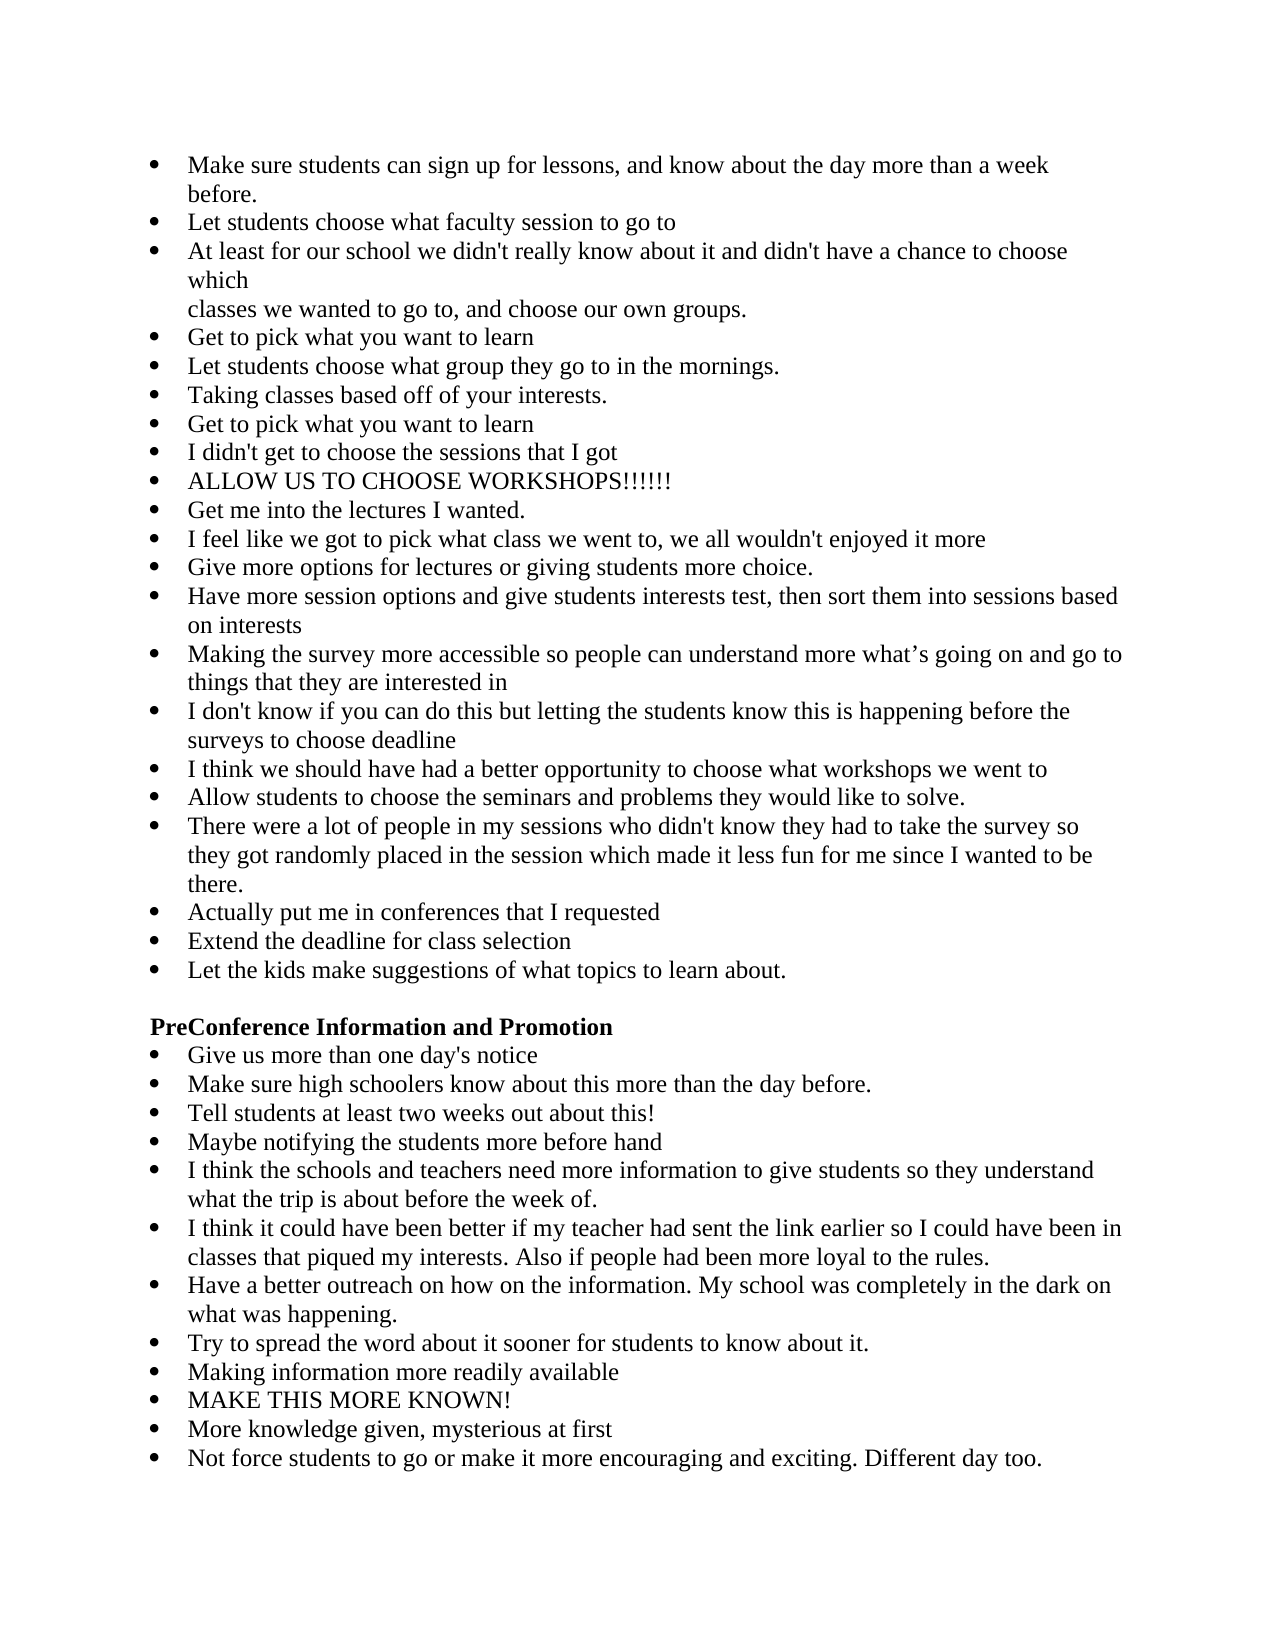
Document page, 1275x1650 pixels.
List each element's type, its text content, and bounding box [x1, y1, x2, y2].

list Let students choose what faculty session to go to [150, 207, 1125, 236]
list More knowledge given, mysterious at first [150, 1414, 1125, 1443]
list MAKE THIS MORE KNOWN! [150, 1386, 1125, 1414]
list I think we should have had a better opportunity to choose what workshops we went to [150, 754, 1125, 782]
list I didn't get to choose the sessions that I got [150, 437, 1125, 466]
text PreConference Information and Promotion [150, 1012, 1125, 1041]
list Making the survey more accessible so people can understand more what’s going on and go to things that they are interested in [150, 639, 1125, 696]
list Have more session options and give students interests test, then sort them into sessions based on interests [150, 581, 1125, 639]
list Making information more readily available [150, 1357, 1125, 1386]
list Extend the deadline for class selection [150, 926, 1125, 955]
list Give us more than one day's notice [150, 1041, 1125, 1069]
list Let the kids make suggestions of what topics to learn about. [150, 955, 1125, 1012]
list Taking classes based off of your interests. [150, 380, 1125, 409]
list I feel like we got to pick what class we went to, we all wouldn't enjoyed it more [150, 524, 1125, 552]
list Make sure high schoolers know about this more than the day before. [150, 1069, 1125, 1098]
list Allow students to choose the seminars and problems they would like to solve. [150, 782, 1125, 811]
list I think the schools and teachers need more information to give students so they understand what the trip is about before the week of. [150, 1156, 1125, 1213]
list I don't know if you can do this but letting the students know this is happening before the surveys to choose deadline [150, 696, 1125, 754]
list Not force students to go or make it more encouraging and exciting. Different day too. [150, 1443, 1125, 1472]
list Tell students at least two weeks out about this! [150, 1098, 1125, 1127]
list Make sure students can sign up for lessons, and know about the day more than a week before. [150, 150, 1125, 207]
list Get to pick what you want to learn [150, 322, 1125, 351]
list At least for our school we didn't really know about it and didn't have a chance to choose which [150, 236, 1125, 294]
list Get me into the lectures I wanted. [150, 495, 1125, 524]
list Give more options for lectures or giving students more choice. [150, 552, 1125, 581]
list classes we wanted to go to, and choose our own groups. [187, 294, 1125, 322]
list I think it could have been better if my teacher had sent the link earlier so I could have been in classes that piqued my interests. Also if people had been more loyal to the rules. [150, 1213, 1125, 1271]
list Try to spread the word about it sooner for students to know about it. [150, 1328, 1125, 1357]
list There were a lot of people in my sessions who didn't know they had to take the survey so they got randomly placed in the session which made it less fun for me since I wanted to be there. [150, 811, 1125, 897]
list Have a better outreach on how on the information. My school was completely in the dark on what was happening. [150, 1271, 1125, 1328]
list Actually put me in conferences that I requested [150, 897, 1125, 926]
list Let students choose what group they go to in the mornings. [150, 351, 1125, 380]
list ALLOW US TO CHOOSE WORKSHOPS!!!!!! [150, 466, 1125, 495]
list Get to pick what you want to learn [150, 409, 1125, 437]
list Maybe notifying the students more before hand [150, 1127, 1125, 1156]
